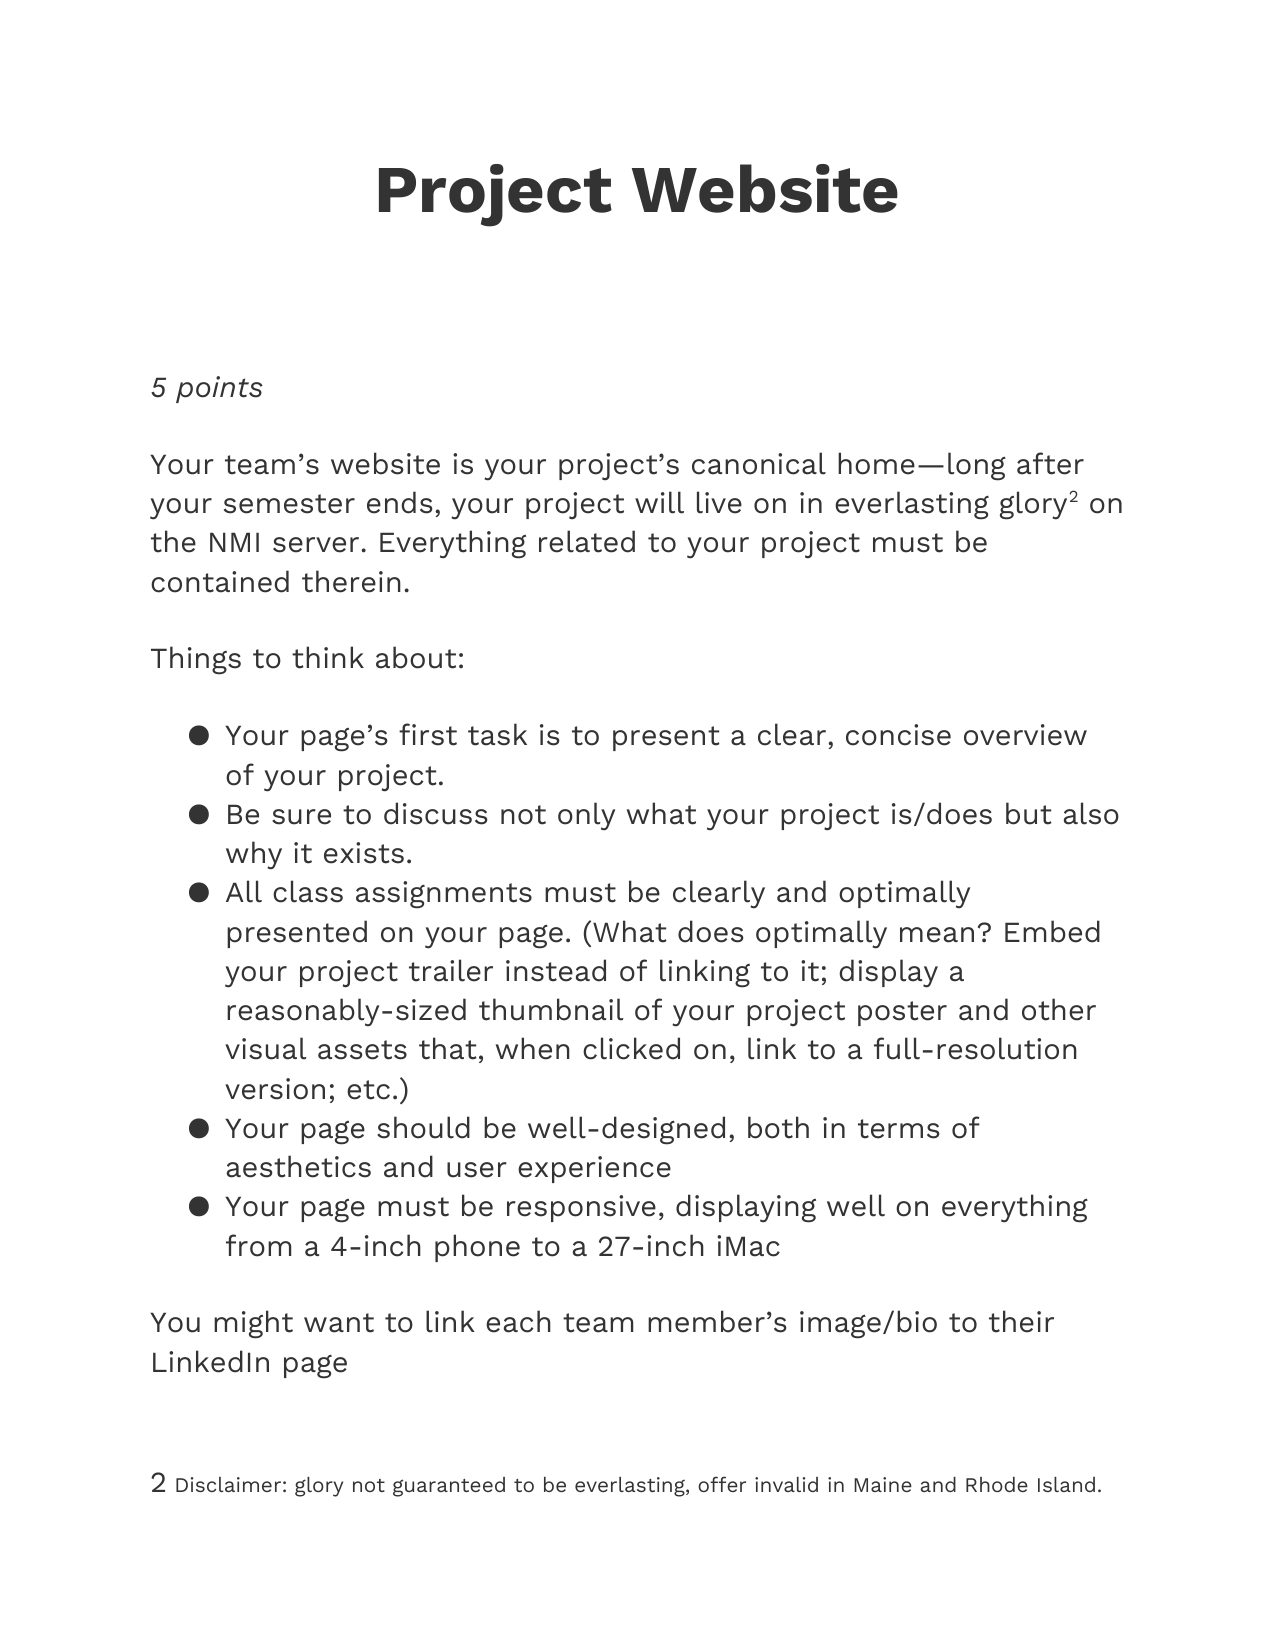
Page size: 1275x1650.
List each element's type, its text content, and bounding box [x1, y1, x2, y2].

list Be sure to discuss not only what your project is/does but also why it exists. [187, 797, 1125, 871]
title Project Website [150, 150, 1125, 228]
list All class assignments must be clearly and optimally presented on your page. (What does optimally mean? Embed your project trailer instead of linking to it; display a reasonably-sized thumbnail of your project poster and other visual assets that, when clicked on, link to a full-resolution version; etc.) [187, 876, 1125, 1106]
list Your page must be responsive, displaying well on everything from a 4-inch phone to a 27-inch iMac [187, 1190, 1125, 1263]
list Your page’s first task is to present a clear, concise overview of your project. [187, 718, 1125, 792]
text Things to think about: [150, 642, 1125, 676]
text You might want to link each team member’s image/bio to their LinkedIn page [150, 1306, 1125, 1379]
text Your team’s website is your project’s canonical home—long after your semester ends, your project will live on in everlasting glory on the NMI server. Everything related to your project must be contained therein. [150, 447, 1125, 599]
text 5 points [150, 370, 1125, 404]
list Your page should be well-designed, both in terms of aesthetics and user experience [187, 1111, 1125, 1185]
